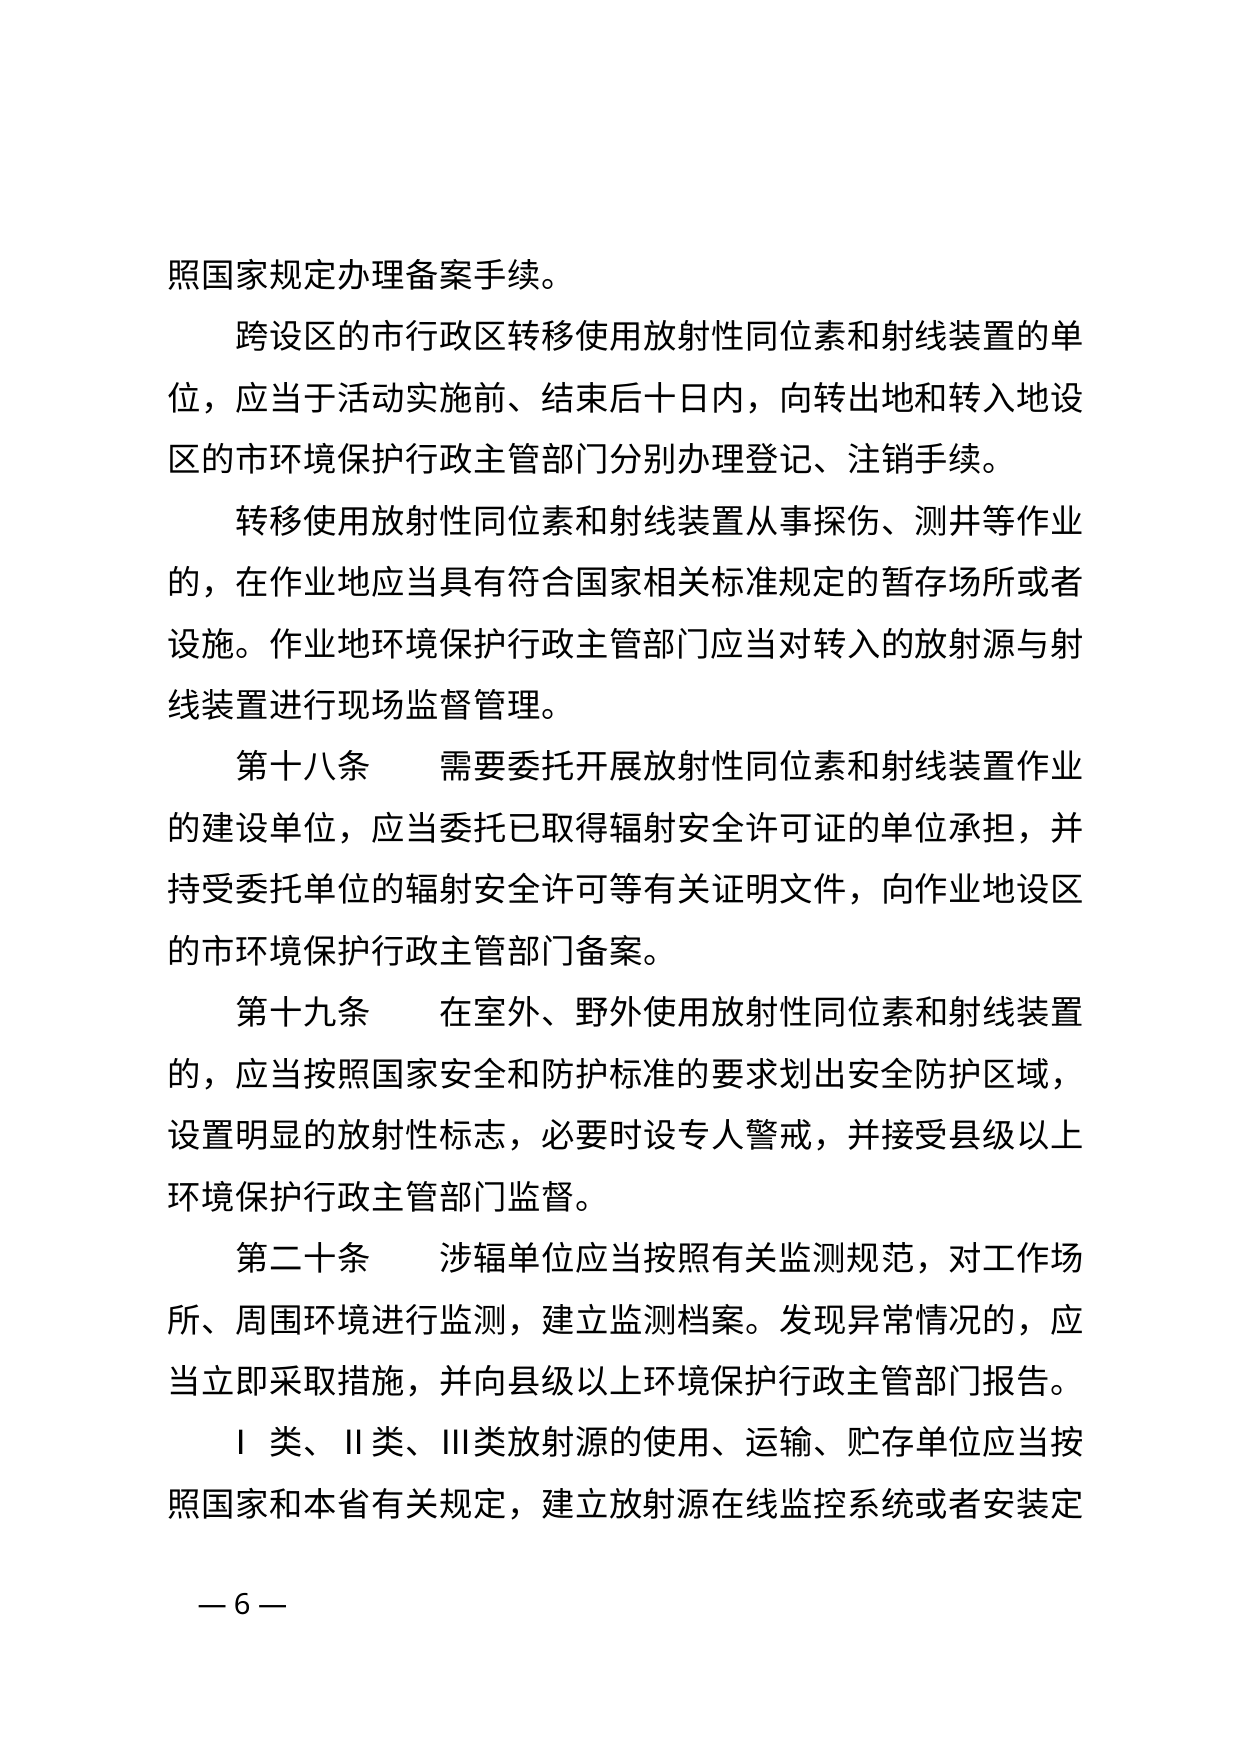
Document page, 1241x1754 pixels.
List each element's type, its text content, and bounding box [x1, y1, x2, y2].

text 第十八条 需要委托开展放射性同位素和射线装置作业的建设单位，应当委托已取得辐射安全许可证的单位承担，并持受委托单位的辐射安全许可等有关证明文件，向作业地设区的市环境保护行政主管部门备案。 [168, 734, 1084, 979]
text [168, 242, 1084, 303]
text 跨设区的市行政区转移使用放射性同位素和射线装置的单位，应当于活动实施前、结束后十日内，向转出地和转入地设区的市环境保护行政主管部门分别办理登记、注销手续。 [168, 303, 1084, 488]
text 第二十条 涉辐单位应当按照有关监测规范，对工作场所、周围环境进行监测，建立监测档案。发现异常情况的，应当立即采取措施，并向县级以上环境保护行政主管部门报告。 [168, 1225, 1084, 1410]
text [168, 1410, 1084, 1533]
text 转移使用放射性同位素和射线装置从事探伤、测井等作业的，在作业地应当具有符合国家相关标准规定的暂存场所或者设施。作业地环境保护行政主管部门应当对转入的放射源与射线装置进行现场监督管理。 [168, 488, 1084, 734]
text 第十九条 在室外、野外使用放射性同位素和射线装置的，应当按照国家安全和防护标准的要求划出安全防护区域，设置明显的放射性标志，必要时设专人警戒，并接受县级以上环境保护行政主管部门监督。 [168, 979, 1084, 1225]
